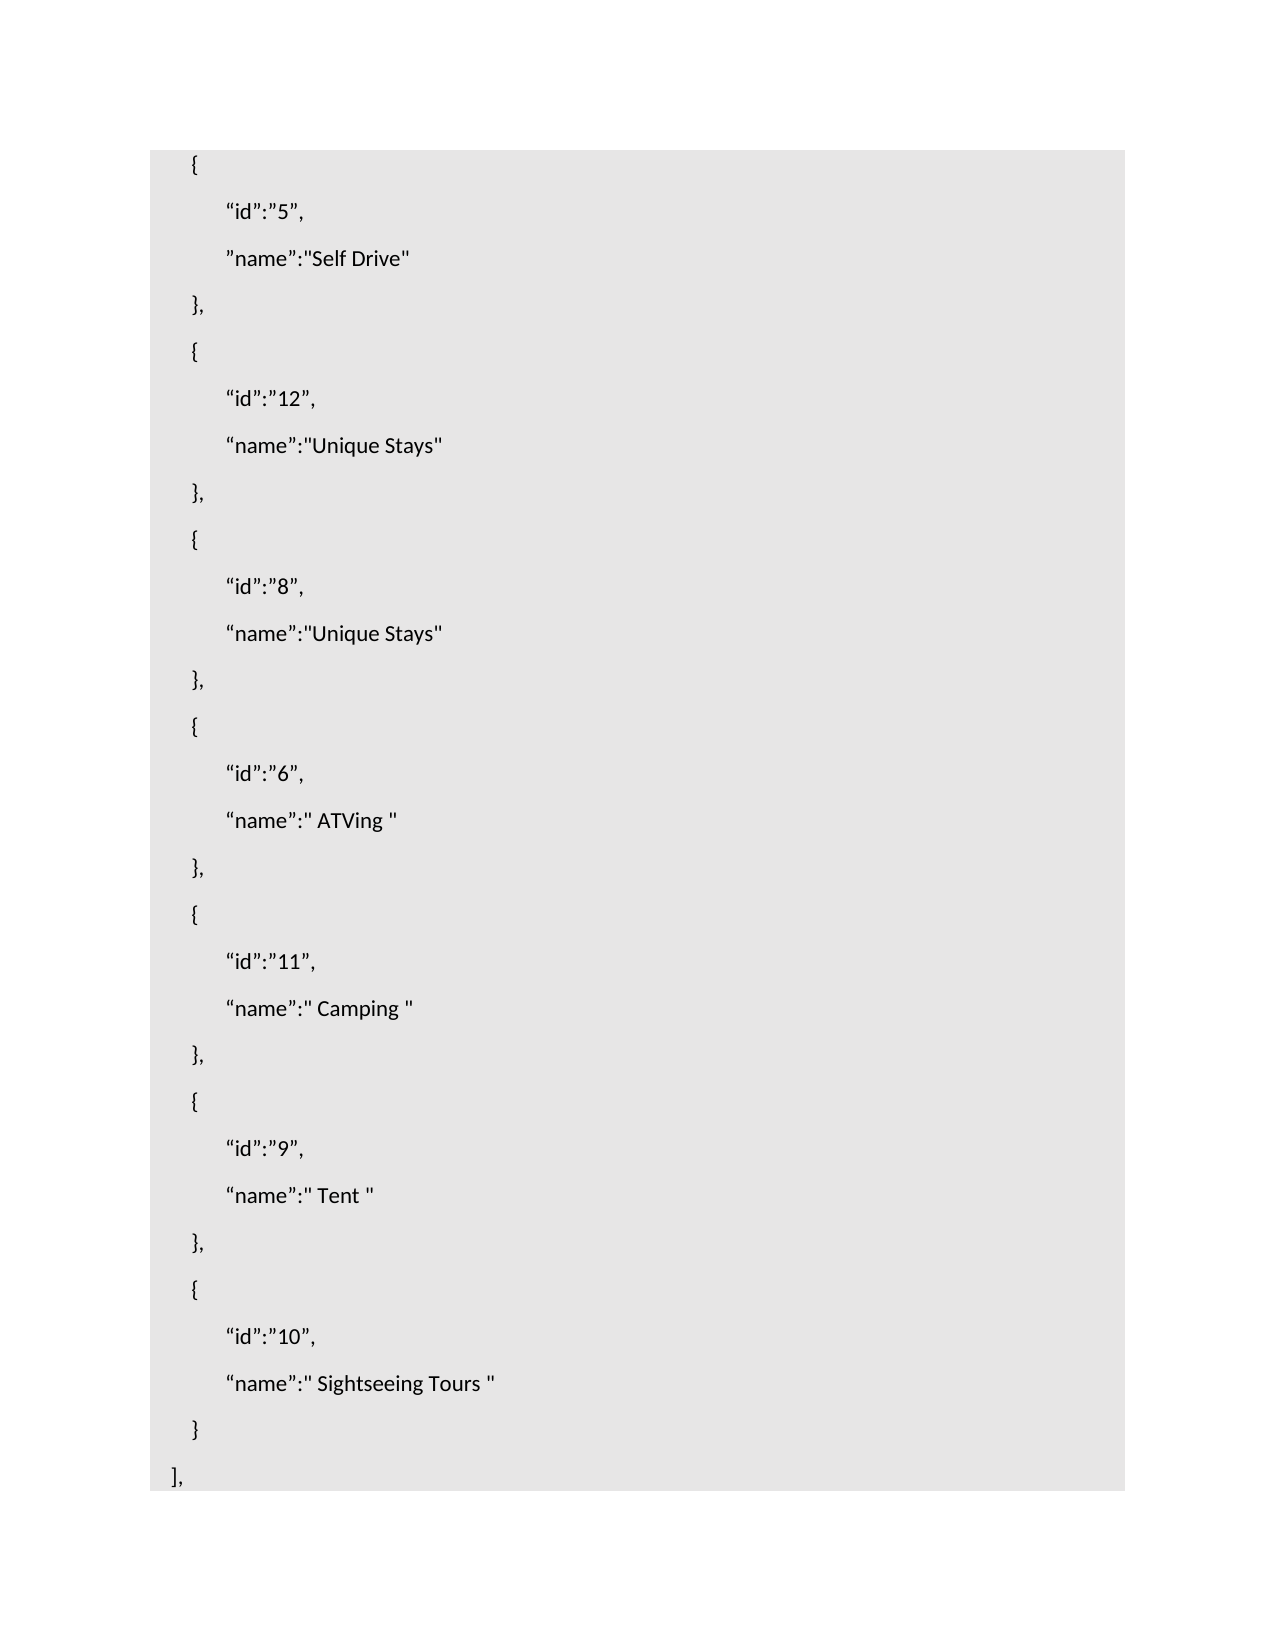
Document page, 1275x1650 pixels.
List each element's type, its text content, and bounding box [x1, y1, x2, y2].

text “id”:”11”, [150, 947, 1125, 975]
text { [150, 337, 1125, 366]
text { [150, 150, 1125, 178]
text ”name”:"Self Drive" [150, 244, 1125, 272]
text { [150, 712, 1125, 741]
text “id”:”6”, [150, 759, 1125, 787]
text “name”:"Unique Stays" [150, 431, 1125, 459]
text “id”:”12”, [150, 384, 1125, 412]
text } [150, 1416, 1125, 1444]
text }, [150, 666, 1125, 694]
text “name”:" ATVing " [150, 806, 1125, 834]
text “id”:”10”, [150, 1322, 1125, 1350]
text “id”:”5”, [150, 197, 1125, 225]
text “name”:"Unique Stays" [150, 619, 1125, 647]
text “name”:" Sightseeing Tours " [150, 1369, 1125, 1397]
text “id”:”9”, [150, 1134, 1125, 1162]
text “name”:" Camping " [150, 994, 1125, 1022]
text { [150, 1275, 1125, 1303]
text }, [150, 1041, 1125, 1069]
text { [150, 1087, 1125, 1116]
text “name”:" Tent " [150, 1181, 1125, 1209]
text }, [150, 853, 1125, 881]
text }, [150, 291, 1125, 319]
text “id”:”8”, [150, 572, 1125, 600]
text }, [150, 1228, 1125, 1256]
text }, [150, 478, 1125, 506]
text { [150, 525, 1125, 553]
text ], [150, 1462, 1125, 1491]
text { [150, 900, 1125, 928]
